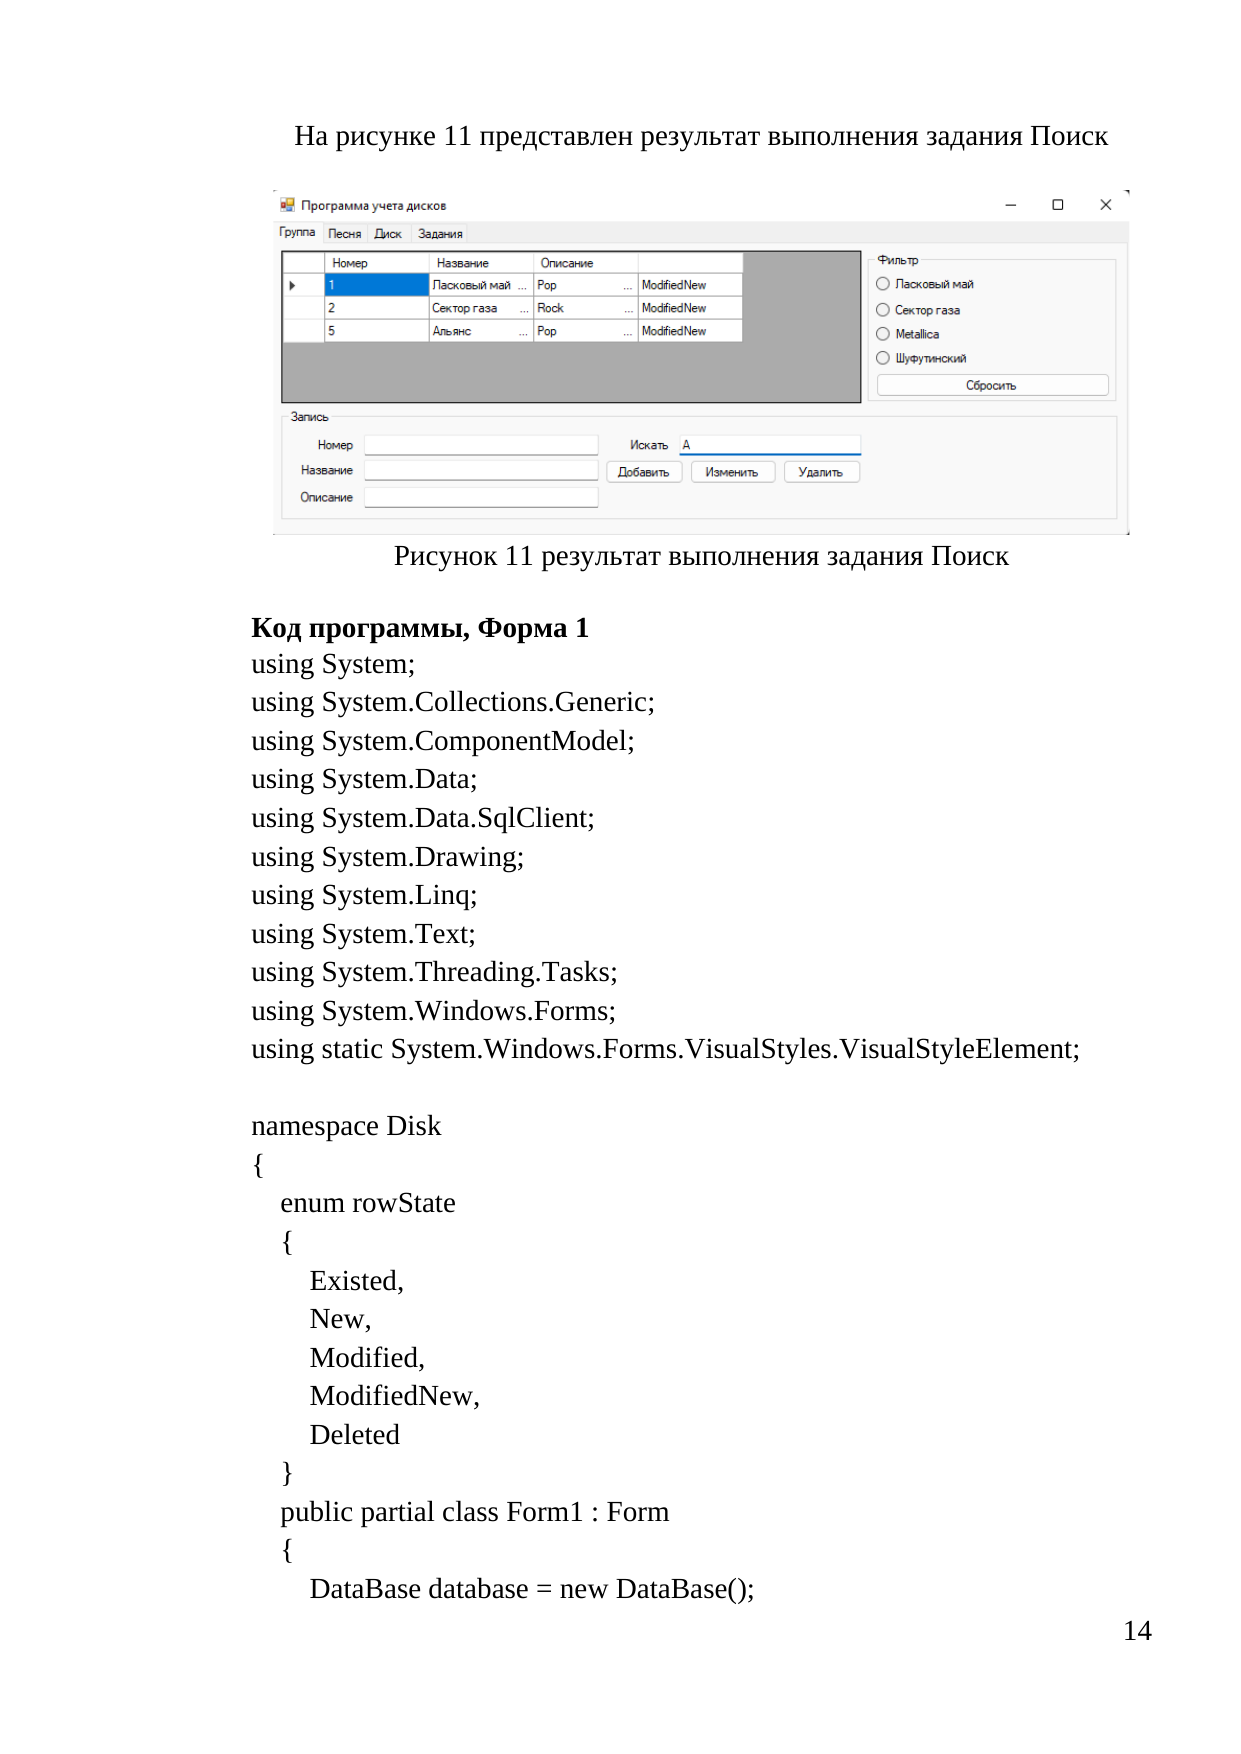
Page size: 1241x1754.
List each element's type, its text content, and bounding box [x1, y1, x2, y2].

text New, [177, 1301, 1152, 1335]
text using System.Threading.Tasks; [177, 954, 1152, 988]
text using System.Drawing; [177, 839, 1152, 872]
text using System.Linq; [177, 877, 1152, 911]
text { [177, 1224, 1152, 1258]
text using System.Windows.Forms; [177, 993, 1152, 1026]
text } [177, 1455, 1152, 1489]
text using System.Data.SqlClient; [177, 800, 1152, 834]
text { [177, 1532, 1152, 1566]
text На рисунке 11 представлен результат выполнения задания Поиск [177, 118, 1152, 152]
text using System.Collections.Generic; [177, 684, 1152, 718]
text enum rowState [177, 1186, 1152, 1219]
text ModifiedNew, [177, 1378, 1152, 1412]
text namespace Disk [177, 1108, 1152, 1142]
picture [273, 190, 1130, 535]
text using System; [177, 646, 1152, 679]
text Рисунок 11 результат выполнения задания Поиск [177, 538, 1152, 571]
text Modified, [177, 1340, 1152, 1373]
text Deleted [177, 1417, 1152, 1450]
text Existed, [177, 1263, 1152, 1296]
text using static System.Windows.Forms.VisualStyles.VisualStyleElement; [177, 1031, 1152, 1065]
text using System.ComponentModel; [177, 723, 1152, 757]
text using System.Data; [177, 762, 1152, 795]
text public partial class Form1 : Form [177, 1494, 1152, 1527]
text Код программы, Форма 1 [177, 610, 1152, 643]
text { [177, 1147, 1152, 1181]
text using System.Text; [177, 916, 1152, 949]
text DataBase database = new DataBase(); [177, 1571, 1152, 1604]
